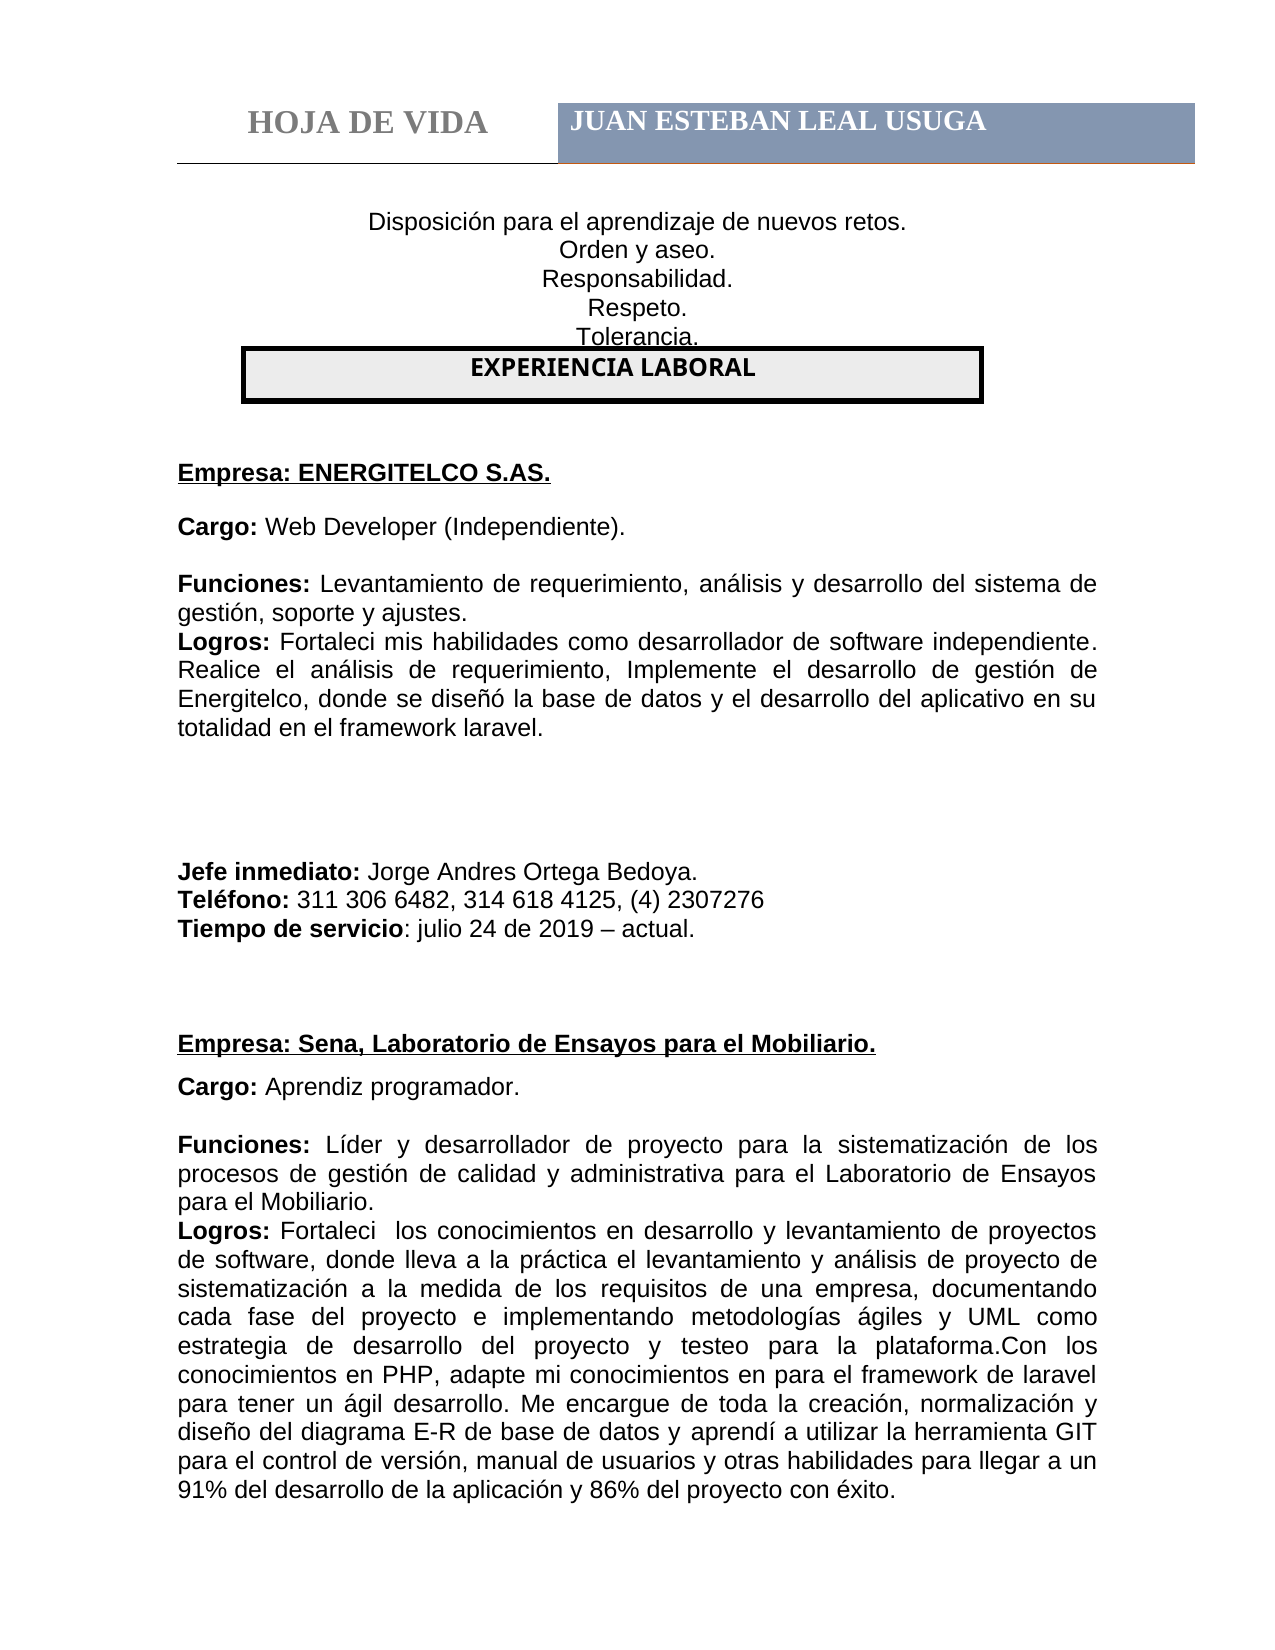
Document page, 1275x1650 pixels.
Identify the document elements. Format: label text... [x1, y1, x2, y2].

text Jefe inmediato: Jorge Andres Ortega Bedoya. [177, 857, 1098, 886]
text Disposición para el aprendizaje de nuevos retos. [177, 207, 1098, 236]
text Empresa: Sena, Laboratorio de Ensayos para el Mobiliario. [177, 1029, 1098, 1058]
text Funciones: Levantamiento de requerimiento, análisis y desarrollo del sistema de gestión, soporte y ajustes. [177, 569, 1098, 627]
text Respeto. [177, 293, 1098, 322]
text Tiempo de servicio: julio 24 de 2019 – actual. [177, 914, 1098, 943]
text Teléfono: 311 306 6482, 314 618 4125, (4) 2307276 [177, 886, 1098, 914]
text Logros: Fortaleci mis habilidades como desarrollador de software independiente. Realice el análisis de requerimiento, Implemente el desarrollo de gestión de Energitelco, donde se diseñó la base de datos y el desarrollo del aplicativo en su totalidad en el framework laravel. [177, 627, 1098, 742]
text Responsabilidad. [177, 264, 1098, 293]
text Logros: Fortaleci los conocimientos en desarrollo y levantamiento de proyectos de software, donde lleva a la práctica el levantamiento y análisis de proyecto de sistematización a la medida de los requisitos de una empresa, documentando cada fase del proyecto e implementando metodologías ágiles y UML como estrategia de desarrollo del proyecto y testeo para la plataforma.Con los conocimientos en PHP, adapte mi conocimientos en para el framework de laravel para tener un ágil desarrollo. Me encargue de toda la creación, normalización y diseño del diagrama E-R de base de datos y aprendí a utilizar la herramienta GIT para el control de versión, manual de usuarios y otras habilidades para llegar a un 91% del desarrollo de la aplicación y 86% del proyecto con éxito. [177, 1216, 1098, 1504]
text Orden y aseo. [177, 236, 1098, 264]
text Tolerancia. [177, 322, 1098, 351]
text Empresa: ENERGITELCO S.AS. [177, 458, 1098, 487]
text Cargo: Aprendiz programador. [177, 1072, 1098, 1101]
text Funciones: Líder y desarrollador de proyecto para la sistematización de los procesos de gestión de calidad y administrativa para el Laboratorio de Ensayos para el Mobiliario. [177, 1130, 1098, 1216]
text Cargo: Web Developer (Independiente). [177, 512, 1098, 541]
